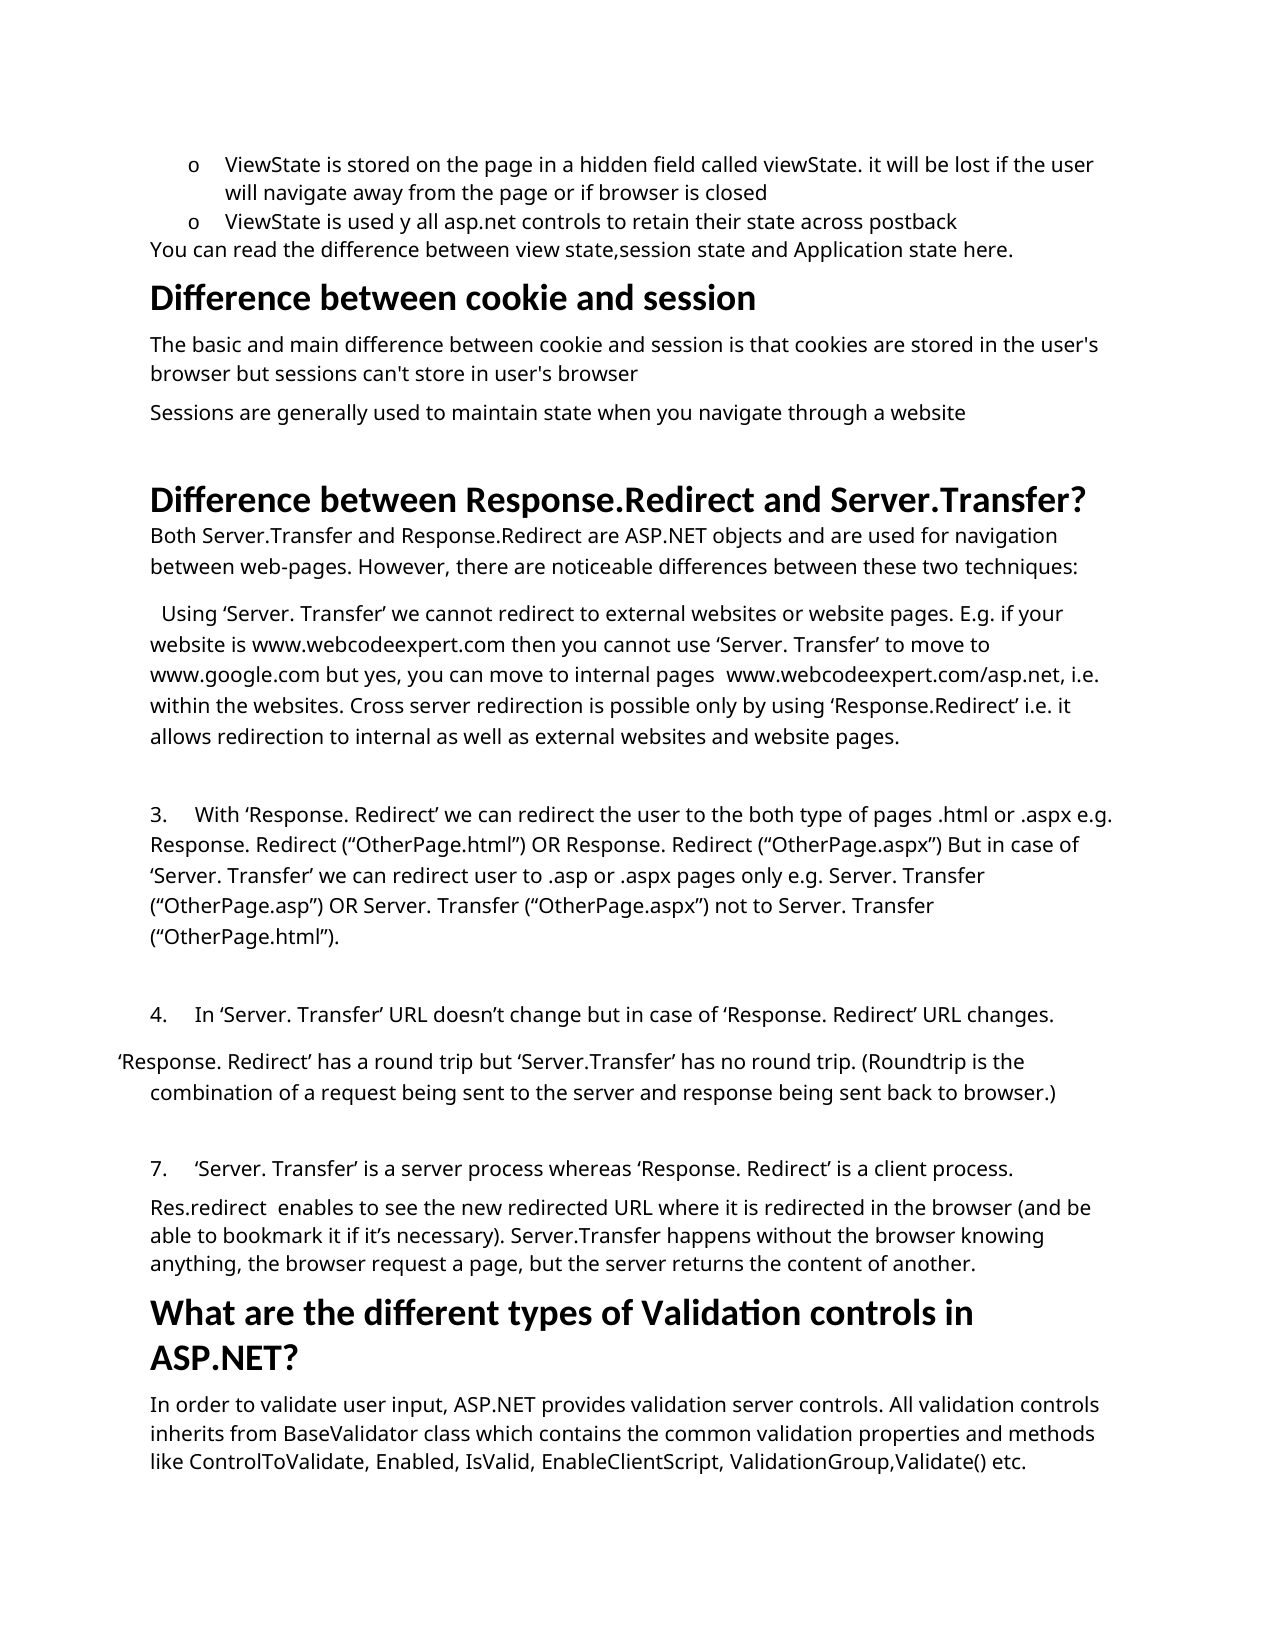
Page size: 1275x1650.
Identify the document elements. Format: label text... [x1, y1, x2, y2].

text ‘Response. Redirect’ has a round trip but ‘Server.Transfer’ has no round trip. (Roundtrip is the combination of a request being sent to the server and response being sent back to browser.) [112, 1047, 1125, 1107]
text Using ‘Server. Transfer’ we cannot redirect to external websites or website pages. E.g. if your website is www.webcodeexpert.com then you cannot use ‘Server. Transfer’ to move to www.google.com but yes, you can move to internal pages www.webcodeexpert.com/asp.net, i.e. within the websites. Cross server redirection is possible only by using ‘Response.Redirect’ i.e. it allows redirection to internal as well as external websites and website pages. [112, 599, 1125, 750]
list ViewState is stored on the page in a hidden field called viewState. it will be lost if the user will navigate away from the page or if browser is closed [187, 150, 1125, 207]
text Sessions are generally used to maintain state when you navigate through a website [150, 398, 1125, 426]
list ViewState is used y all asp.net controls to retain their state across postback [187, 207, 1125, 236]
text 7. ‘Server. Transfer’ is a server process whereas ‘Response. Redirect’ is a client process. [112, 1125, 1125, 1182]
text 4. In ‘Server. Transfer’ URL doesn’t change but in case of ‘Response. Redirect’ URL changes. [112, 969, 1125, 1029]
text 3. With ‘Response. Redirect’ we can redirect the user to the both type of pages .html or .aspx e.g. Response. Redirect (“OtherPage.html”) OR Response. Redirect (“OtherPage.aspx”) But in case of ‘Server. Transfer’ we can redirect user to .asp or .aspx pages only e.g. Server. Transfer (“OtherPage.asp”) OR Server. Transfer (“OtherPage.aspx”) not to Server. Transfer (“OtherPage.html”). [112, 769, 1125, 951]
text You can read the difference between view state,session state and Application state here. [150, 236, 1125, 264]
text Both Server.Transfer and Response.Redirect are ASP.NET objects and are used for navigation between web-pages. However, there are noticeable differences between these two techniques: [150, 521, 1125, 581]
subtitle Difference between Response.Redirect and Server.Transfer? [150, 476, 1125, 521]
text In order to validate user input, ASP.NET provides validation server controls. All validation controls inherits from BaseValidator class which contains the common validation properties and methods like ControlToValidate, Enabled, IsValid, EnableClientScript, ValidationGroup,Validate() etc. [150, 1391, 1125, 1476]
text Difference between cookie and session [150, 274, 1125, 320]
text The basic and main difference between cookie and session is that cookies are stored in the user's browser but sessions can't store in user's browser [150, 331, 1125, 387]
subtitle What are the different types of Validation controls in ASP.NET? [150, 1288, 1125, 1380]
text Res.redirect enables to see the new redirected URL where it is redirected in the browser (and be able to bookmark it if it’s necessary). Server.Transfer happens without the browser knowing anything, the browser request a page, but the server returns the content of another. [150, 1193, 1125, 1278]
